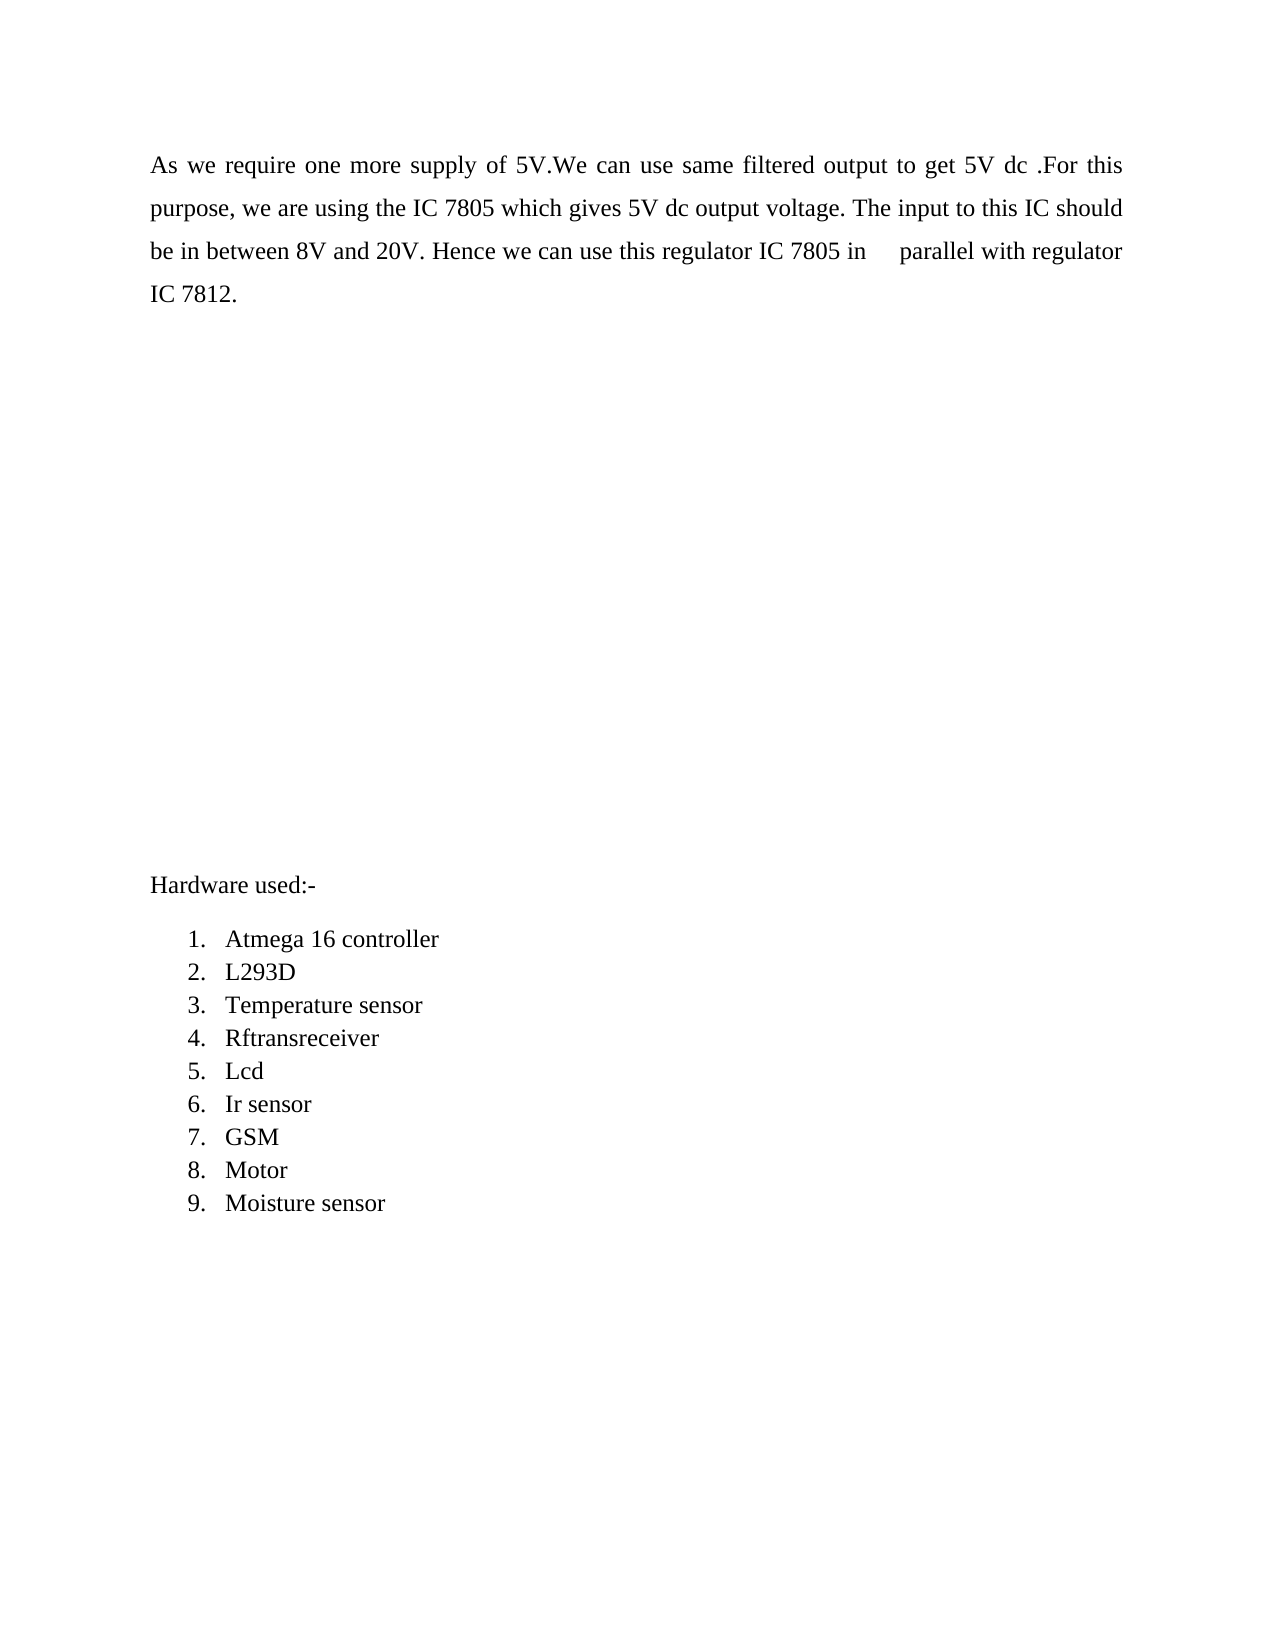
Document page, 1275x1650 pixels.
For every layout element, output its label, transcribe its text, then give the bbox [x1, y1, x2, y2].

list Rftransreceiver [187, 1023, 1125, 1052]
list Moisture sensor [187, 1188, 1125, 1217]
text As we require one more supply of 5V.We can use same filtered output to get 5V dc .For this purpose, we are using the IC 7805 which gives 5V dc output voltage. The input to this IC should be in between 8V and 20V. Hence we can use this regulator IC 7805 in parallel with regulator IC 7812. [150, 150, 1125, 308]
list L293D [187, 957, 1125, 986]
list Ir sensor [187, 1089, 1125, 1118]
text Hardware used:- [150, 870, 1125, 899]
list GSM [187, 1122, 1125, 1151]
list Atmega 16 controller [187, 924, 1125, 952]
list Lcd [187, 1056, 1125, 1084]
list Temperature sensor [187, 990, 1125, 1018]
list Motor [187, 1155, 1125, 1184]
